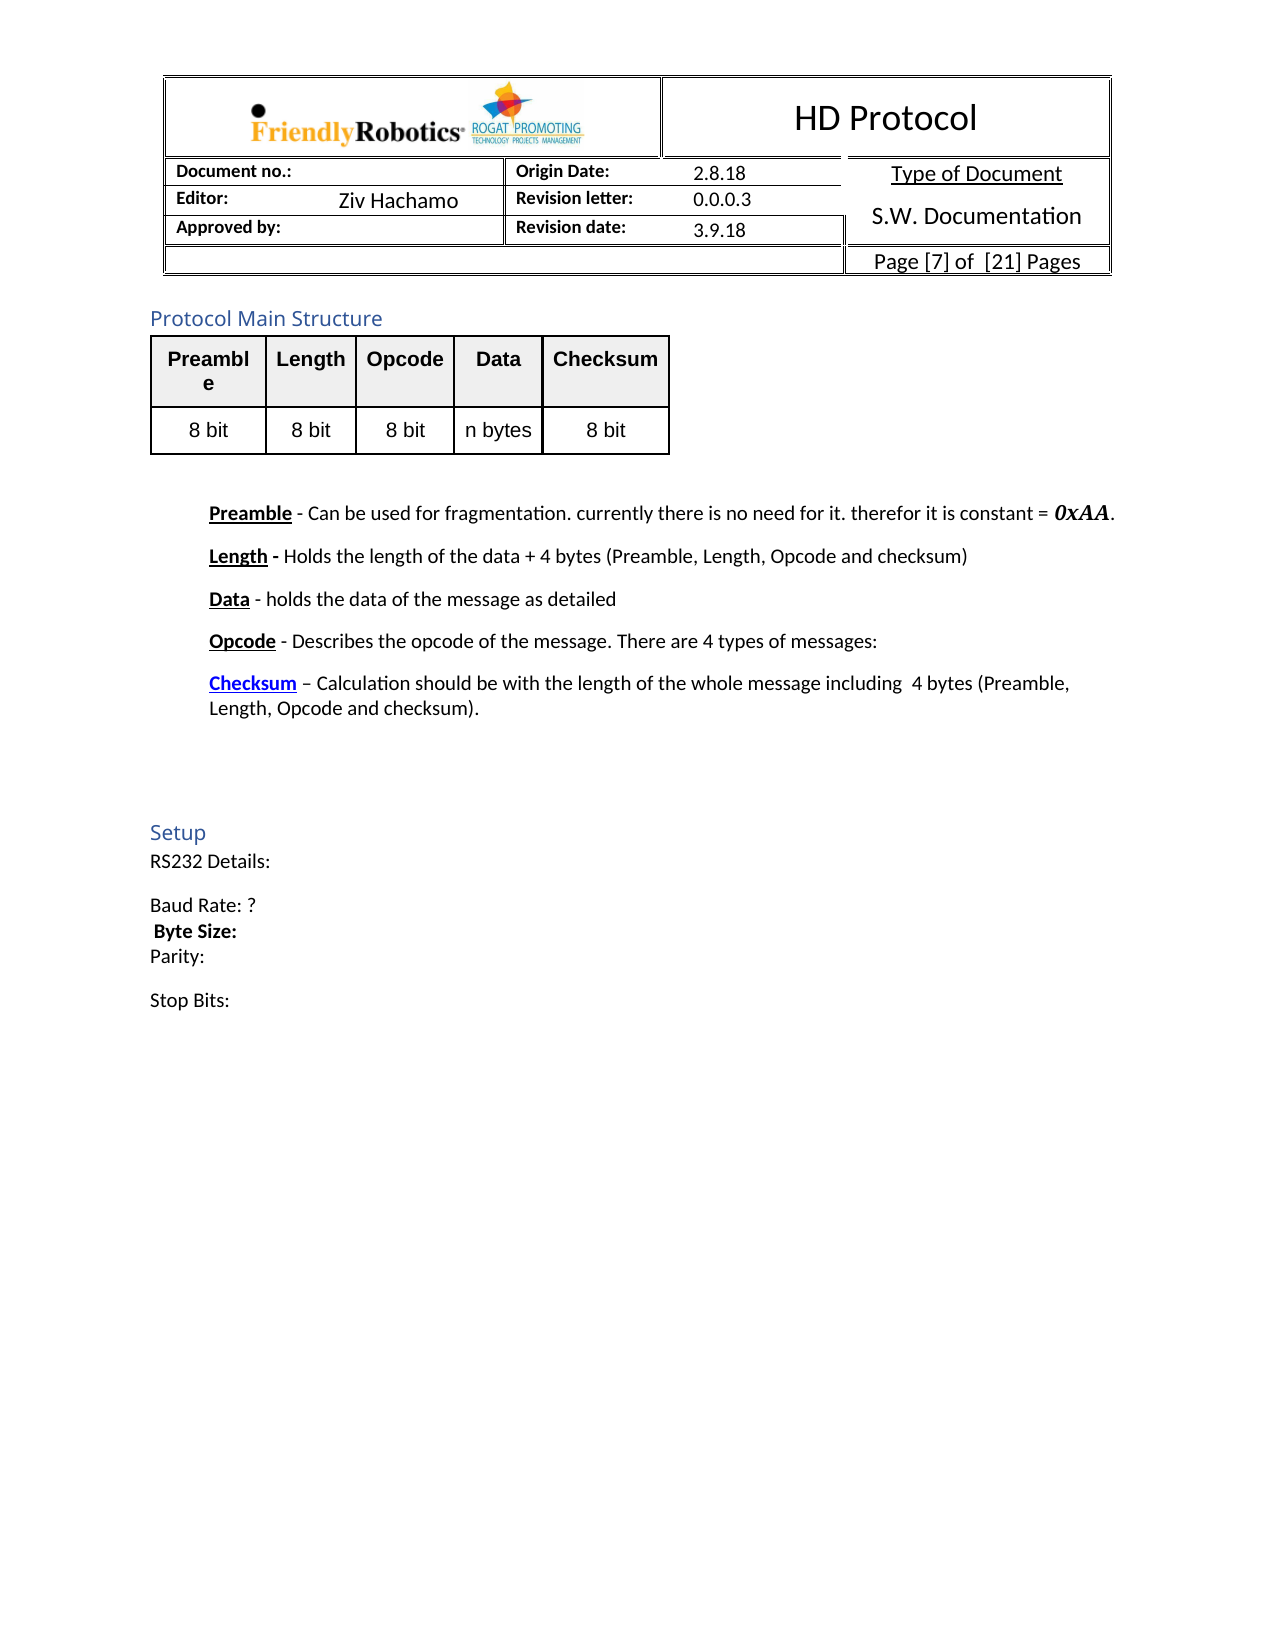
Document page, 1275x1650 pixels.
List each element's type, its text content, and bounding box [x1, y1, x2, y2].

subtitle Baud Rate: ? [150, 892, 1125, 918]
table_header Data [455, 337, 541, 406]
table_cell 8 bit [544, 408, 668, 452]
table_cell 8 bit [152, 408, 265, 452]
text Preamble - Can be used for fragmentation. currently there is no need for it. therefor it is constant = 0xAA. [209, 498, 1125, 527]
text Parity: [150, 943, 1125, 969]
picture [468, 78, 585, 151]
text Length - Holds the length of the data + 4 bytes (Preamble, Length, Opcode and checksum) [209, 544, 1125, 569]
table_cell 8 bit [357, 408, 453, 452]
table_cell 8 bit [267, 408, 355, 452]
subtitle Protocol Main Structure [150, 304, 1125, 332]
text Checksum – Calculation should be with the length of the whole message including 4 bytes (Preamble, Length, Opcode and checksum). [209, 670, 1125, 721]
table_header Opcode [357, 337, 453, 406]
text RS232 Details: [150, 848, 1125, 874]
text Data - holds the data of the message as detailed [209, 586, 1125, 611]
table_header Length [267, 337, 355, 406]
text Stop Bits: [150, 987, 1125, 1013]
subtitle Byte Size: [153, 918, 1125, 943]
table_header Checksum [544, 337, 668, 406]
text Opcode - Describes the opcode of the message. There are 4 types of messages: [209, 628, 1125, 653]
table_header Preamble [152, 337, 265, 406]
subtitle Setup [150, 818, 1125, 846]
table_cell n bytes [455, 408, 541, 452]
